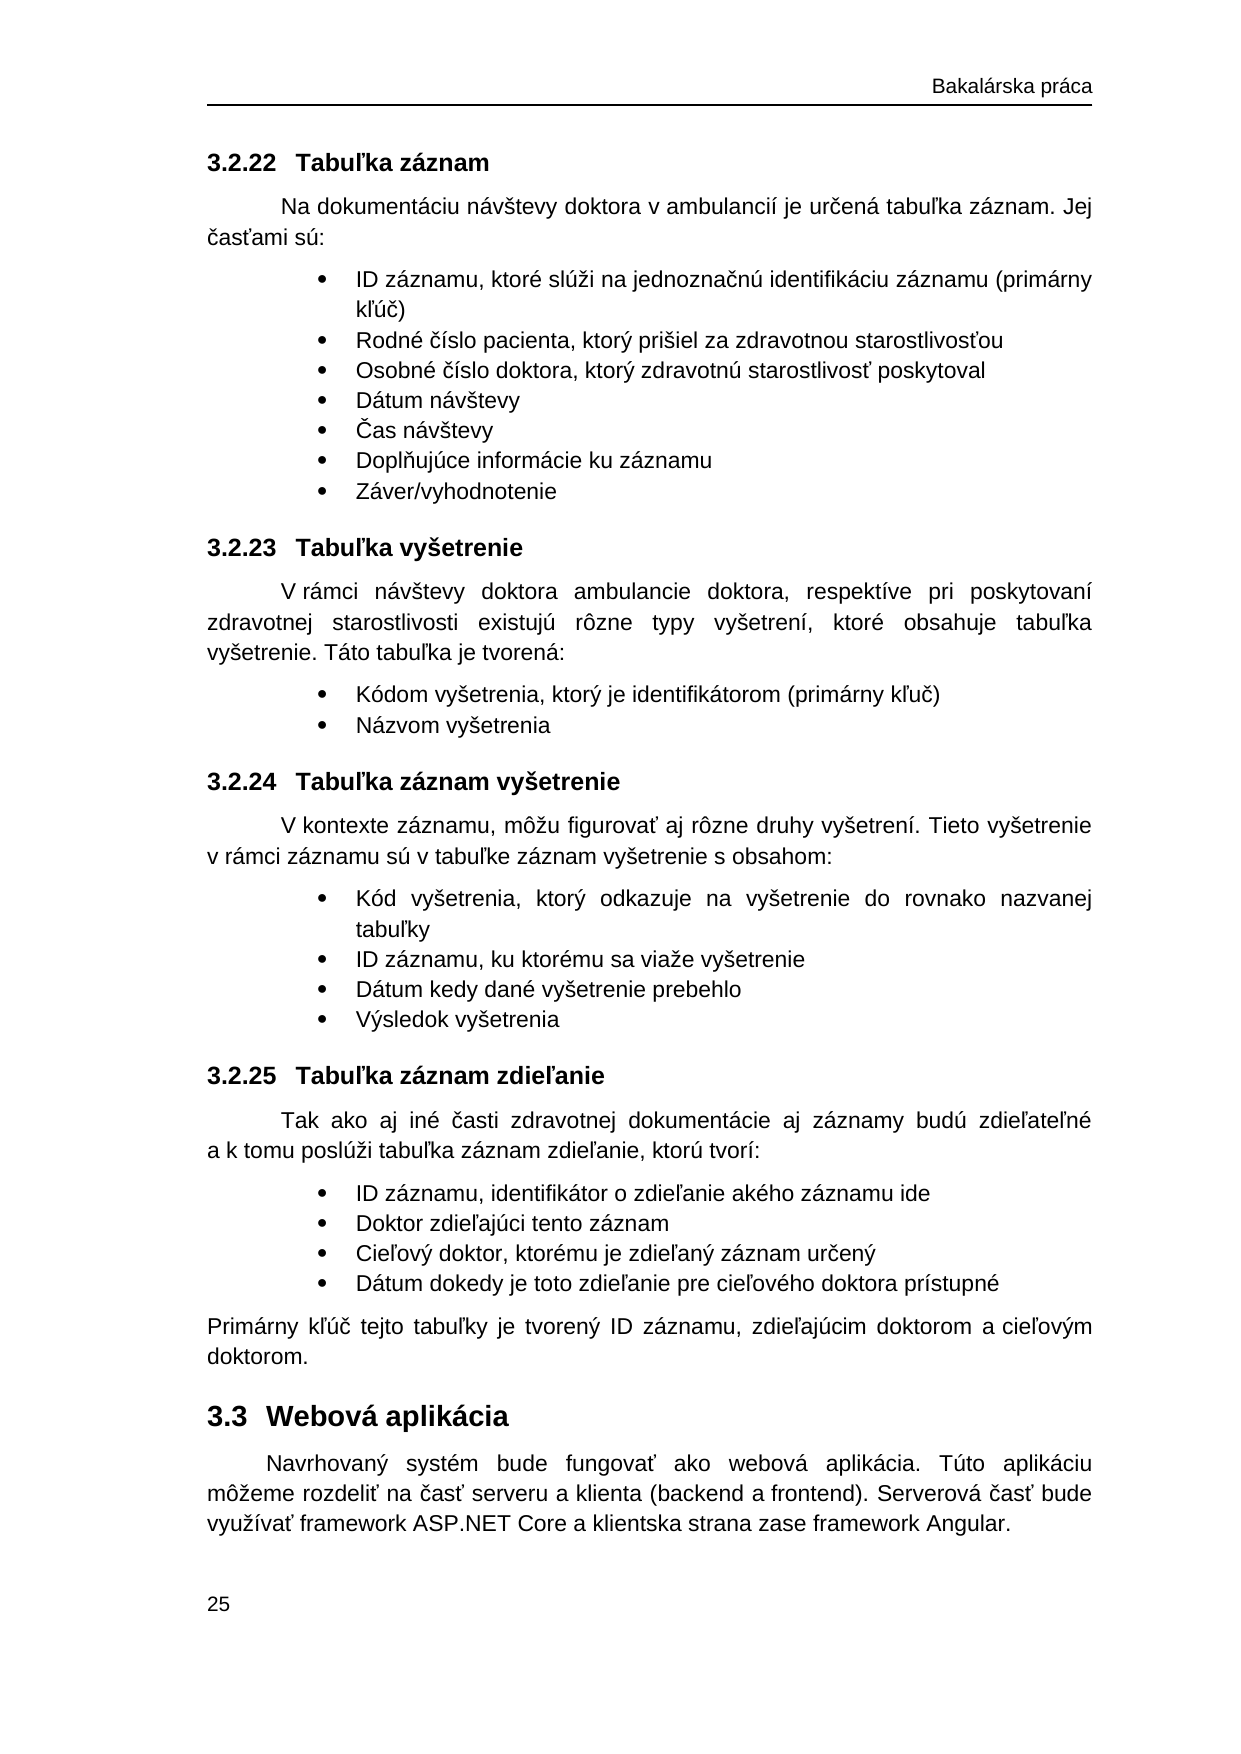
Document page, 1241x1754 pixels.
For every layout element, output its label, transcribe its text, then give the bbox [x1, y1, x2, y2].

subtitle Tabuľka záznam [207, 148, 1092, 176]
subtitle Tabuľka záznam zdieľanie [207, 1061, 1092, 1090]
text Navrhovaný systém bude fungovať ako webová aplikácia. Túto aplikáciu môžeme rozdeliť na časť serveru a klienta (backend a frontend). Serverová časť bude využívať framework ASP.NET Core a klientska strana zase framework Angular. [207, 1449, 1092, 1536]
list Cieľový doktor, ktorému je zdieľaný záznam určený [318, 1240, 1092, 1267]
list Dátum kedy dané vyšetrenie prebehlo [318, 976, 1092, 1002]
list ID záznamu, ku ktorému sa viaže vyšetrenie [318, 946, 1092, 972]
list ID záznamu, ktoré slúži na jednoznačnú identifikáciu záznamu (primárny kľúč) [318, 266, 1092, 323]
list Kód vyšetrenia, ktorý odkazuje na vyšetrenie do rovnako nazvanej tabuľky [318, 885, 1092, 942]
list Doktor zdieľajúci tento záznam [318, 1210, 1092, 1236]
list Čas návštevy [318, 417, 1092, 443]
list Názvom vyšetrenia [318, 712, 1092, 738]
list Kódom vyšetrenia, ktorý je identifikátorom (primárny kľuč) [318, 681, 1092, 708]
list Dátum návštevy [318, 387, 1092, 413]
list Dátum dokedy je toto zdieľanie pre cieľového doktora prístupné [318, 1270, 1092, 1297]
text V rámci návštevy doktora ambulancie doktora, respektíve pri poskytovaní zdravotnej starostlivosti existujú rôzne typy vyšetrení, ktoré obsahuje tabuľka vyšetrenie. Táto tabuľka je tvorená: [207, 578, 1092, 665]
text V kontexte záznamu, môžu figurovať aj rôzne druhy vyšetrení. Tieto vyšetrenie v rámci záznamu sú v tabuľke záznam vyšetrenie s obsahom: [207, 812, 1092, 869]
list ID záznamu, identifikátor o zdieľanie akého záznamu ide [318, 1180, 1092, 1206]
list Výsledok vyšetrenia [318, 1006, 1092, 1032]
subtitle Tabuľka záznam vyšetrenie [207, 767, 1092, 796]
subtitle Tabuľka vyšetrenie [207, 533, 1092, 562]
text Tak ako aj iné časti zdravotnej dokumentácie aj záznamy budú zdieľateľné a k tomu poslúži tabuľka záznam zdieľanie, ktorú tvorí: [207, 1107, 1092, 1163]
list Rodné číslo pacienta, ktorý prišiel za zdravotnou starostlivosťou [318, 327, 1092, 353]
text Na dokumentáciu návštevy doktora v ambulancií je určená tabuľka záznam. Jej časťami sú: [207, 193, 1092, 250]
list Záver/vyhodnotenie [318, 478, 1092, 504]
text Primárny kľúč tejto tabuľky je tvorený ID záznamu, zdieľajúcim doktorom a cieľovým doktorom. [207, 1313, 1092, 1370]
list Osobné číslo doktora, ktorý zdravotnú starostlivosť poskytoval [318, 357, 1092, 383]
subtitle Webová aplikácia [207, 1398, 1092, 1432]
list Doplňujúce informácie ku záznamu [318, 447, 1092, 474]
